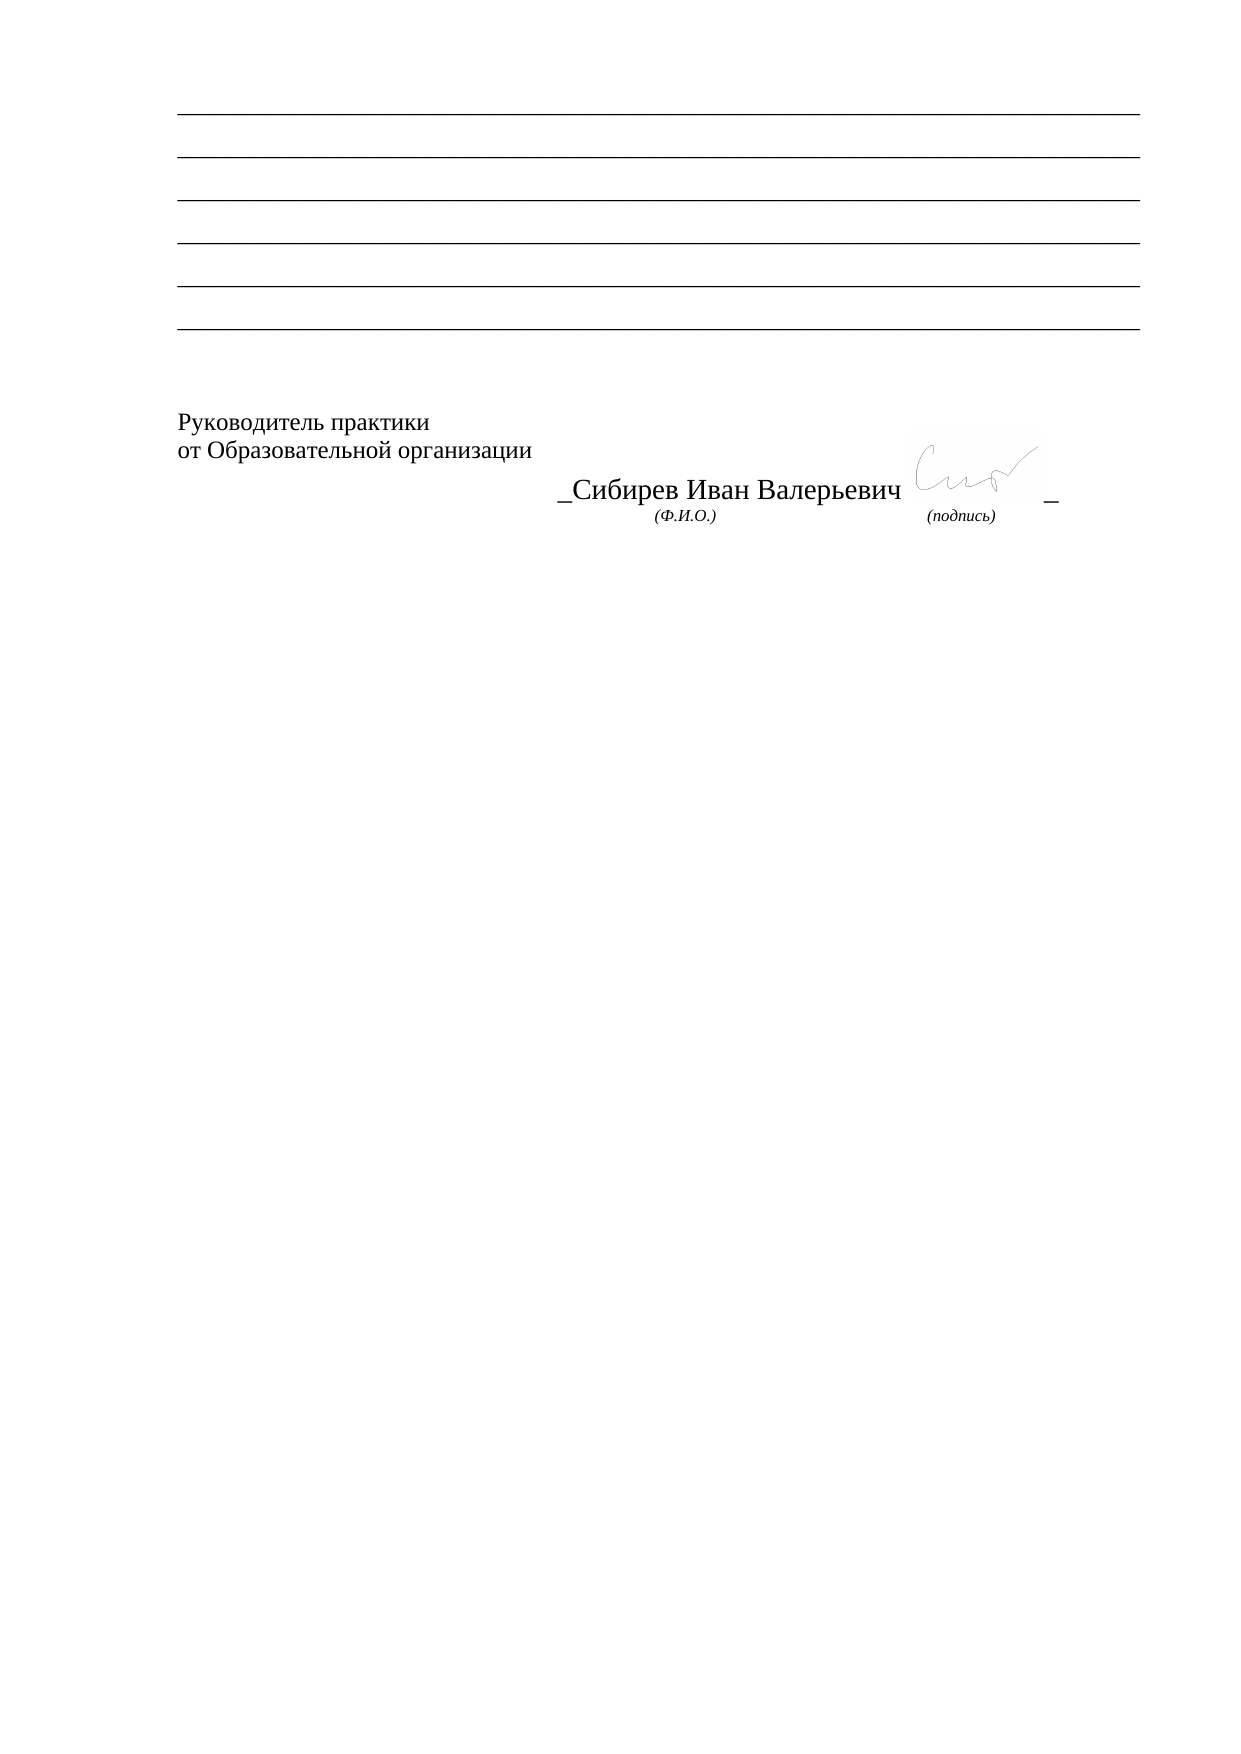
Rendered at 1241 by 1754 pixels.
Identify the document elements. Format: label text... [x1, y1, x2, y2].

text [177, 89, 1152, 333]
table_header _Сибирев Иван Валерьевич _ (Ф.И.О.) (подпись) [546, 368, 1181, 539]
table_header Руководитель практики от Образовательной организации [166, 368, 546, 539]
picture [908, 430, 1044, 500]
